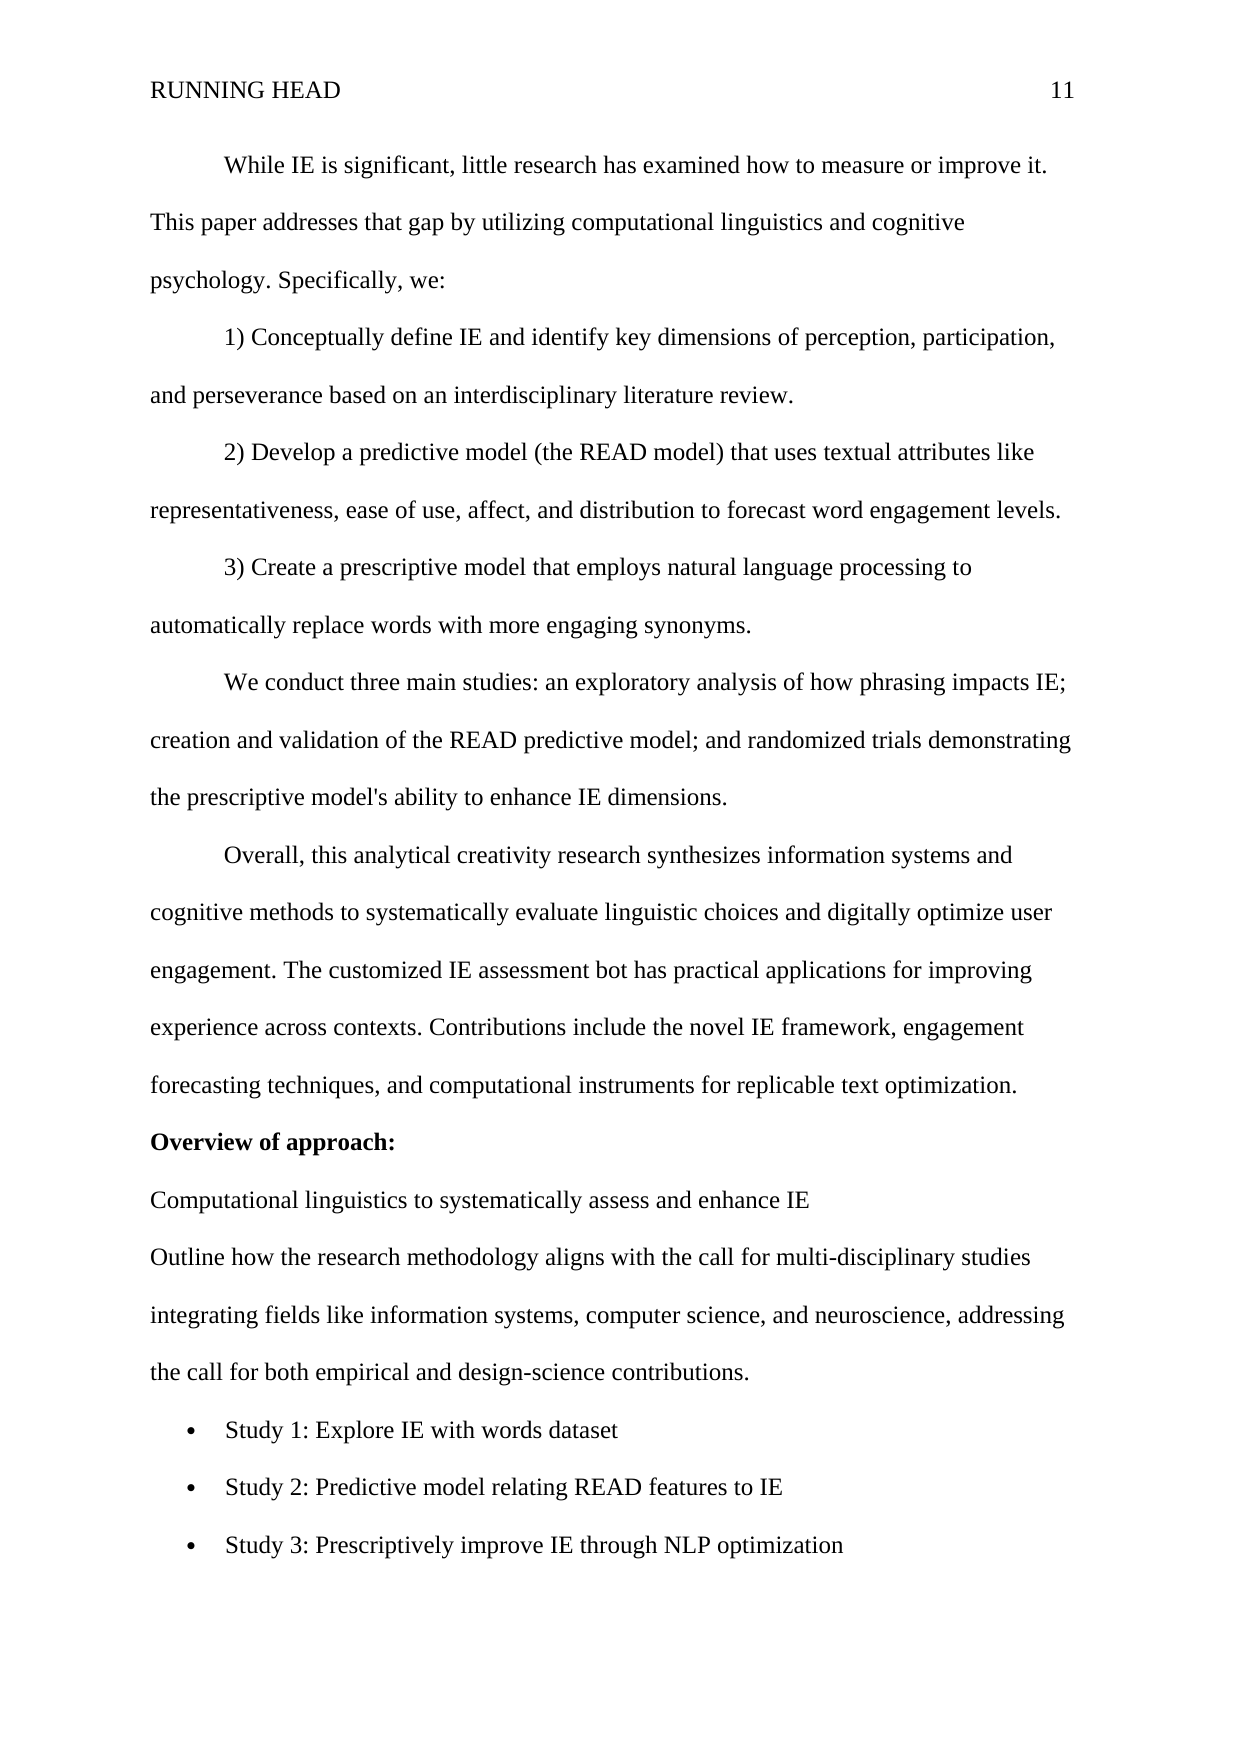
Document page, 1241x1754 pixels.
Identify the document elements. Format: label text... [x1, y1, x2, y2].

text Outline how the research methodology aligns with the call for multi-disciplinary studies integrating fields like information systems, computer science, and neuroscience, addressing the call for both empirical and design-science contributions. [150, 1357, 1090, 1501]
text Overall, this analytical creativity research synthesizes information systems and cognitive methods to systematically evaluate linguistic choices and digitally optimize user engagement. The customized IE assessment bot has practical applications for improving experience across contexts. Contributions include the novel IE framework, engagement forecasting techniques, and computational instruments for replicable text optimization. [150, 955, 1090, 1214]
text 3) Create a prescriptive model that employs natural language processing to automatically replace words with more engaging synonyms. [150, 667, 1090, 754]
subtitle Overview of approach: [150, 1242, 1090, 1271]
text 1) Conceptually define IE and identify key dimensions of perception, participation, and perseverance based on an interdisciplinary literature review. [150, 437, 1090, 524]
text Computational linguistics to systematically assess and enhance IE [150, 1300, 1090, 1329]
list Study 1: Explore IE with words dataset [187, 1530, 1090, 1559]
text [150, 150, 1090, 236]
text We conduct three main studies: an exploratory analysis of how phrasing impacts IE; creation and validation of the READ predictive model; and randomized trials demonstrating the prescriptive model's ability to enhance IE dimensions. [150, 782, 1090, 926]
text 2) Develop a predictive model (the READ model) that uses textual attributes like representativeness, ease of use, affect, and distribution to forecast word engagement levels. [150, 552, 1090, 639]
text While IE is significant, little research has examined how to measure or improve it. This paper addresses that gap by utilizing computational linguistics and cognitive psychology. Specifically, we: [150, 265, 1090, 409]
